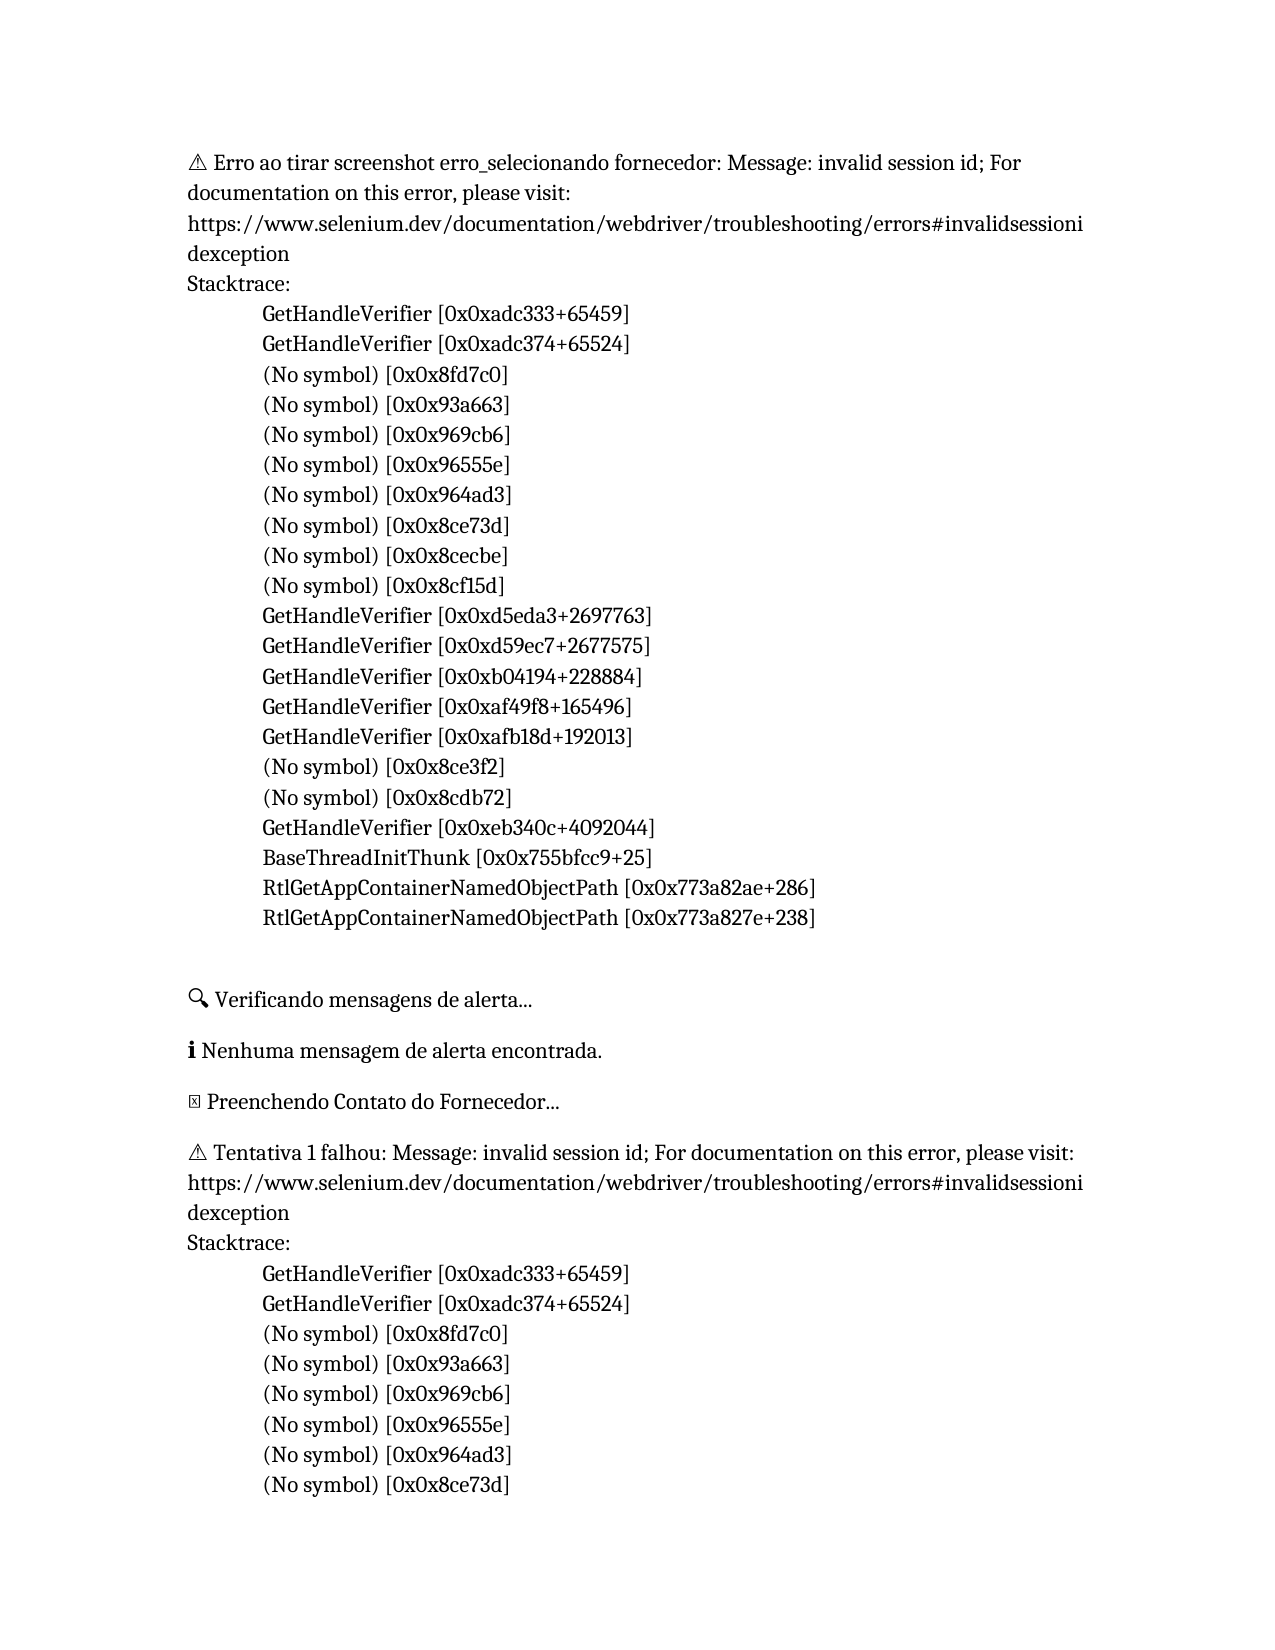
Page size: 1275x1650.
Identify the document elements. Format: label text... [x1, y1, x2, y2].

text 🔄 Preenchendo Contato do Fornecedor... [187, 1088, 1087, 1115]
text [187, 1139, 1087, 1498]
text 🔍 Verificando mensagens de alerta... [187, 986, 1087, 1013]
text ℹ️ Nenhuma mensagem de alerta encontrada. [187, 1037, 1087, 1064]
text ⚠️ Erro ao tirar screenshot erro_selecionando fornecedor: Message: invalid session id; For documentation on this error, please visit: https://www.selenium.dev/documentation/webdriver/troubleshooting/errors#invalidsessionidexception Stacktrace: GetHandleVerifier [0x0xadc333+65459] GetHandleVerifier [0x0xadc374+65524] (No symbol) [0x0x8fd7c0] (No symbol) [0x0x93a663] (No symbol) [0x0x969cb6] (No symbol) [0x0x96555e] (No symbol) [0x0x964ad3] (No symbol) [0x0x8ce73d] (No symbol) [0x0x8cecbe] (No symbol) [0x0x8cf15d] GetHandleVerifier [0x0xd5eda3+2697763] GetHandleVerifier [0x0xd59ec7+2677575] GetHandleVerifier [0x0xb04194+228884] GetHandleVerifier [0x0xaf49f8+165496] GetHandleVerifier [0x0xafb18d+192013] (No symbol) [0x0x8ce3f2] (No symbol) [0x0x8cdb72] GetHandleVerifier [0x0xeb340c+4092044] BaseThreadInitThunk [0x0x755bfcc9+25] RtlGetAppContainerNamedObjectPath [0x0x773a82ae+286] RtlGetAppContainerNamedObjectPath [0x0x773a827e+238] [187, 150, 1087, 962]
